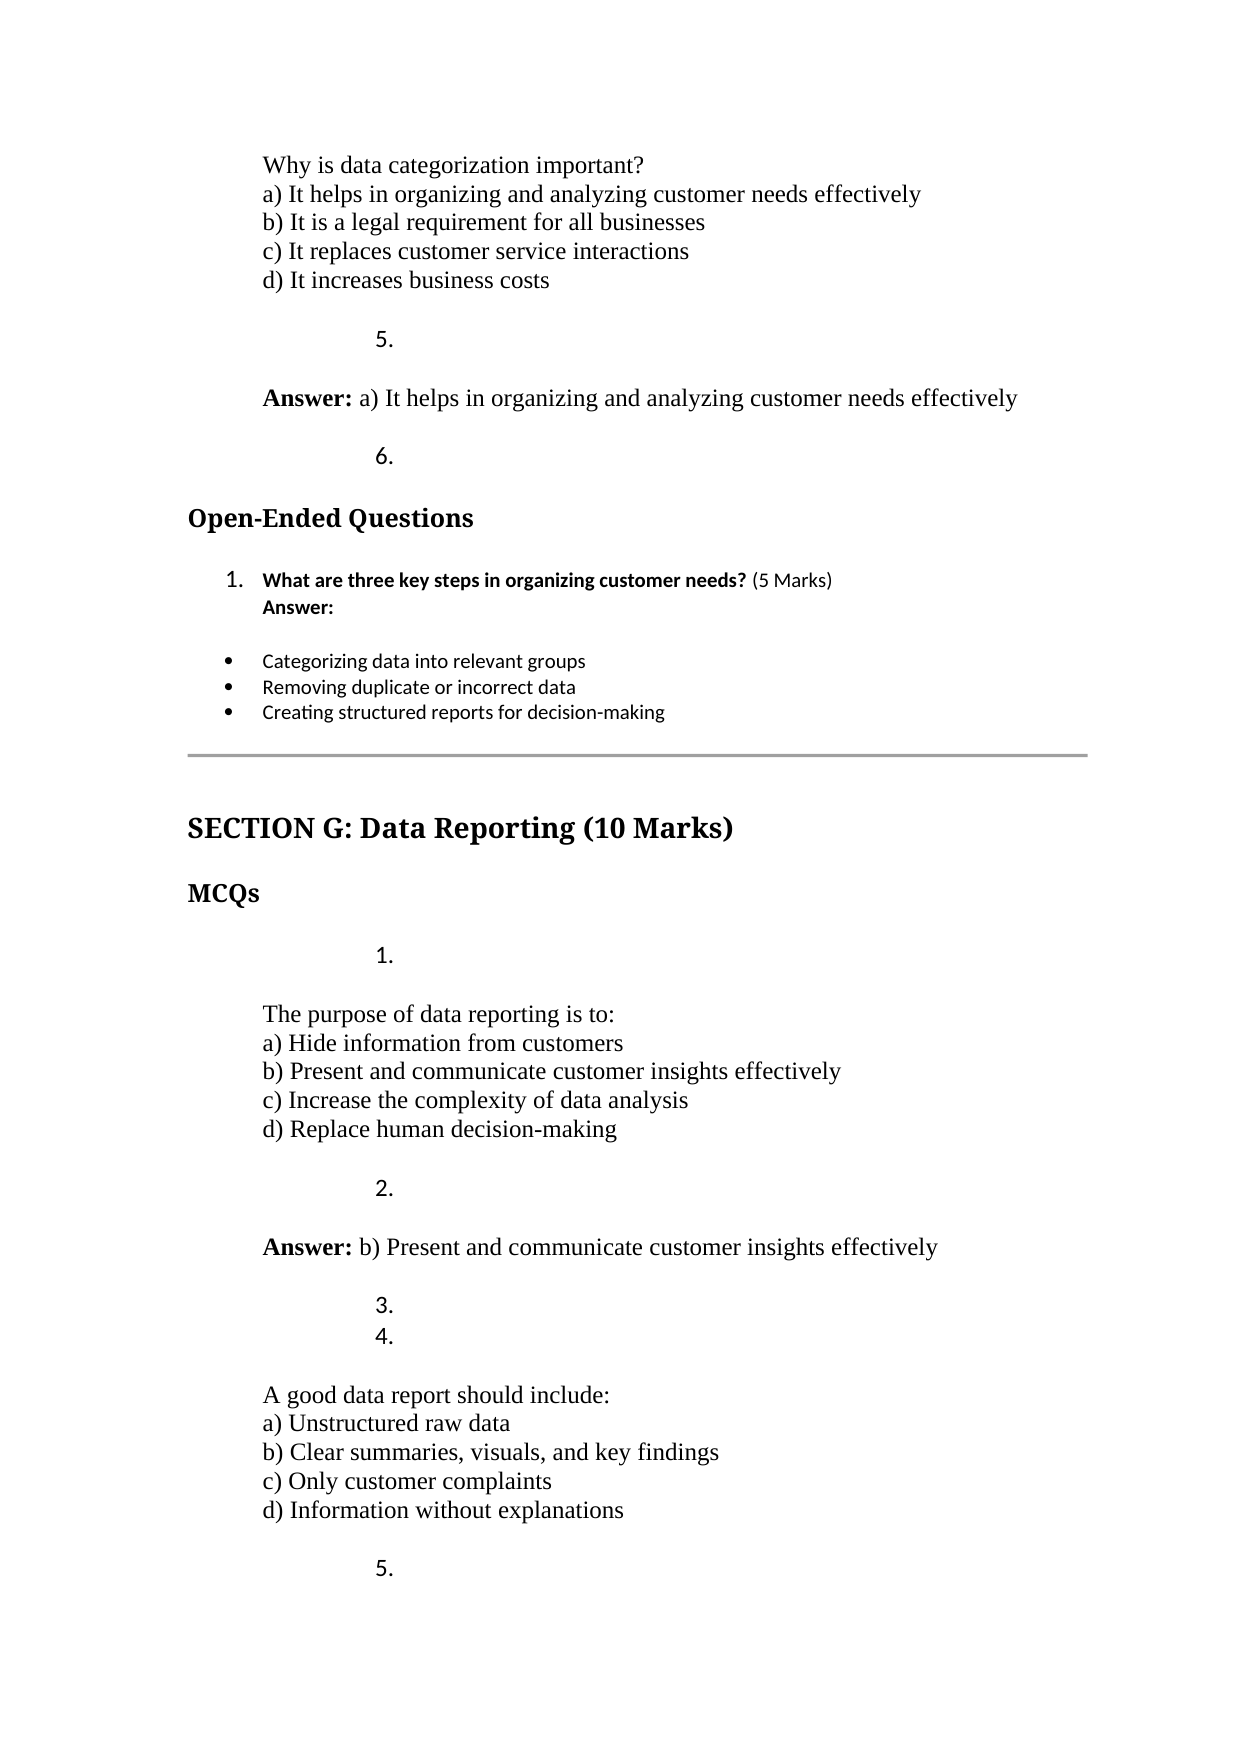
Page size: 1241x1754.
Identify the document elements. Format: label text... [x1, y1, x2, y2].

list Removing duplicate or incorrect data [225, 674, 1053, 699]
text The purpose of data reporting is to: a) Hide information from customers b) Present and communicate customer insights effectively c) Increase the complexity of data analysis d) Replace human decision-making [262, 999, 1053, 1143]
subtitle Open-Ended Questions [187, 500, 1053, 534]
list Creating structured reports for decision-making [225, 699, 1053, 725]
list What are three key steps in organizing customer needs? (5 Marks) Answer: [225, 563, 1053, 619]
text Answer: b) Present and communicate customer insights effectively [262, 1232, 1053, 1260]
list Categorizing data into relevant groups [225, 648, 1053, 674]
subtitle SECTION G: Data Reporting (10 Marks) [187, 808, 1053, 847]
subtitle MCQs [187, 876, 1053, 910]
text Answer: a) It helps in organizing and analyzing customer needs effectively [262, 383, 1053, 411]
text Why is data categorization important? a) It helps in organizing and analyzing customer needs effectively b) It is a legal requirement for all businesses c) It replaces customer service interactions d) It increases business costs [262, 150, 1053, 294]
text A good data report should include: a) Unstructured raw data b) Clear summaries, visuals, and key findings c) Only customer complaints d) Information without explanations [262, 1380, 1053, 1523]
